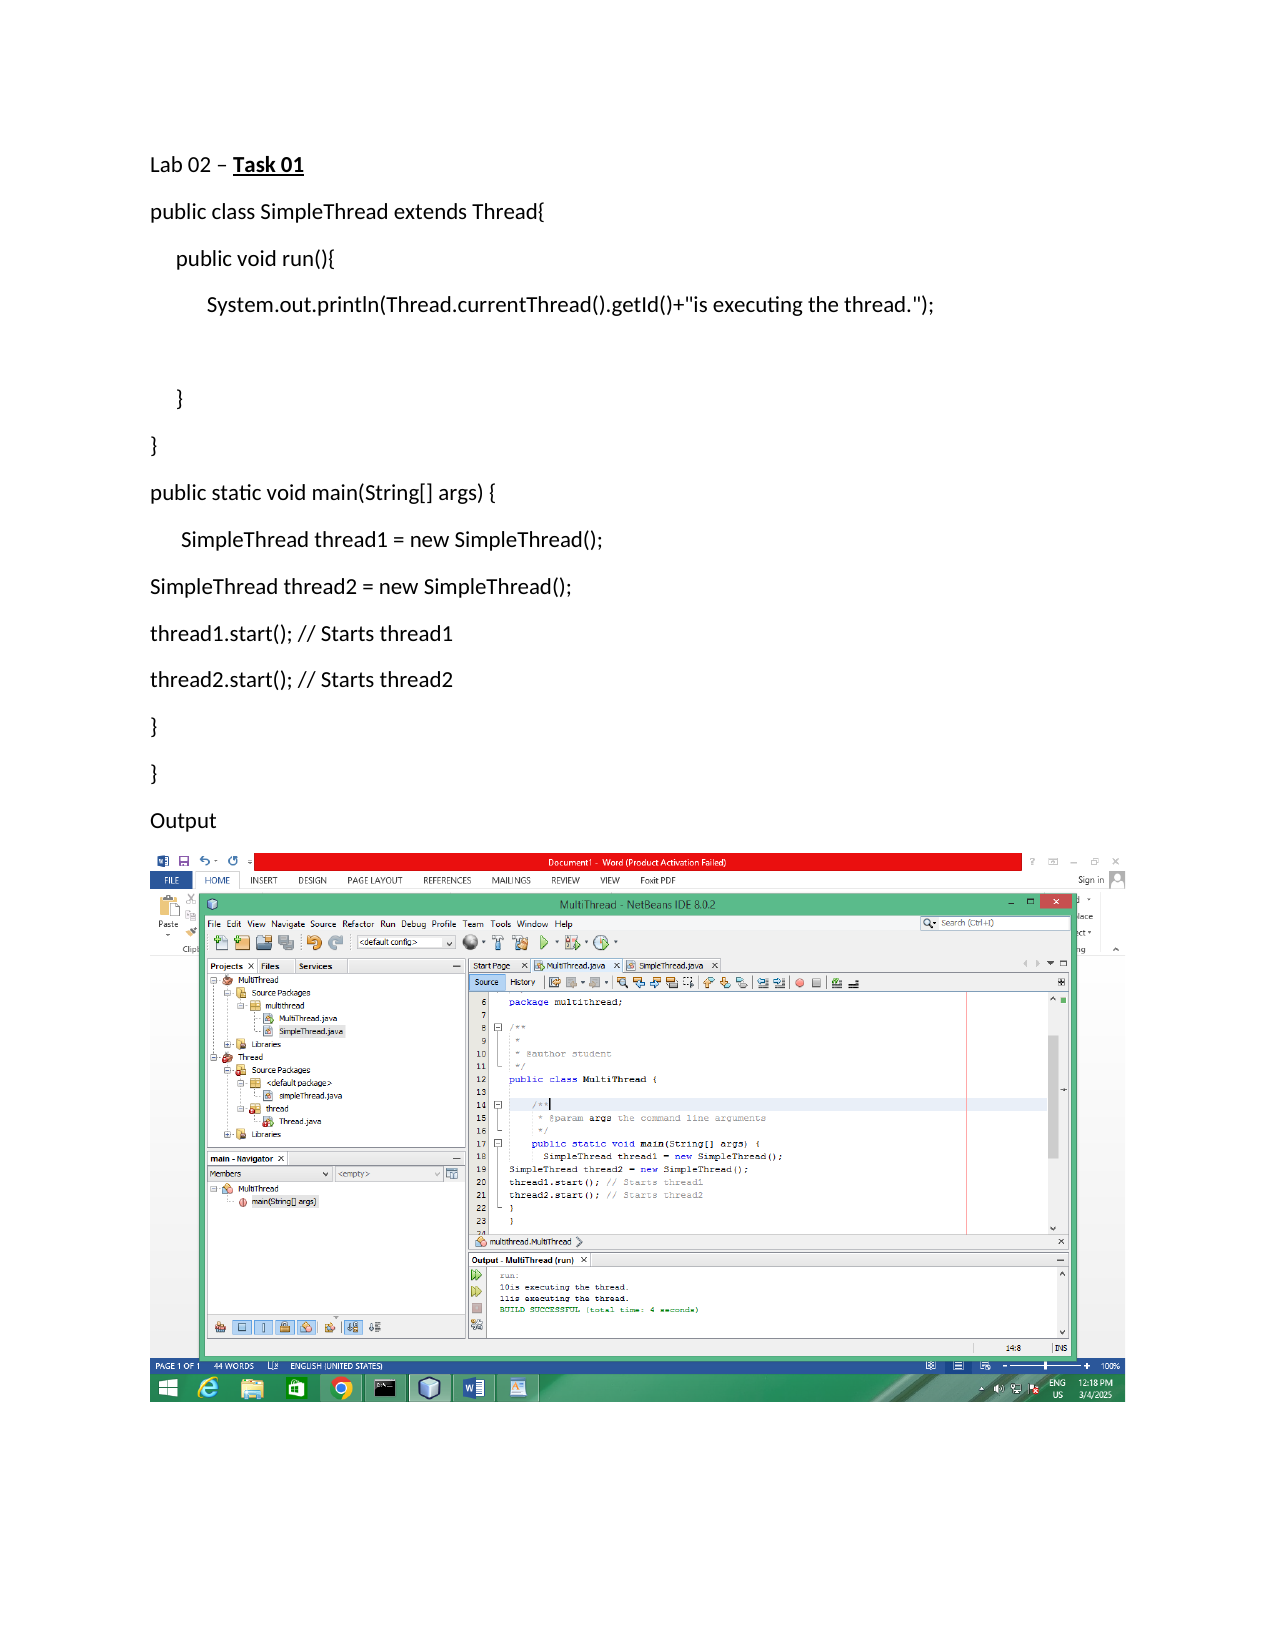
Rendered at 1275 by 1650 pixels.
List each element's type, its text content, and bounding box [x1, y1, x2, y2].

text public static void main(String[] args) { [150, 478, 1125, 506]
text System.out.println(Thread.currentThread().getId()+"is executing the thread."); [150, 291, 1125, 319]
text } [150, 431, 1125, 459]
text } [150, 384, 1125, 412]
text SimpleThread thread2 = new SimpleThread(); [150, 572, 1125, 600]
text public class SimpleThread extends Thread{ [150, 197, 1125, 225]
text Lab 02 – Task 01 [150, 150, 1125, 178]
text thread1.start(); // Starts thread1 [150, 619, 1125, 647]
text SimpleThread thread1 = new SimpleThread(); [150, 525, 1125, 553]
text } [150, 712, 1125, 741]
text } [150, 759, 1125, 787]
text thread2.start(); // Starts thread2 [150, 666, 1125, 694]
text Output [150, 806, 1125, 834]
text public void run(){ [150, 244, 1125, 272]
picture [150, 853, 1125, 1402]
